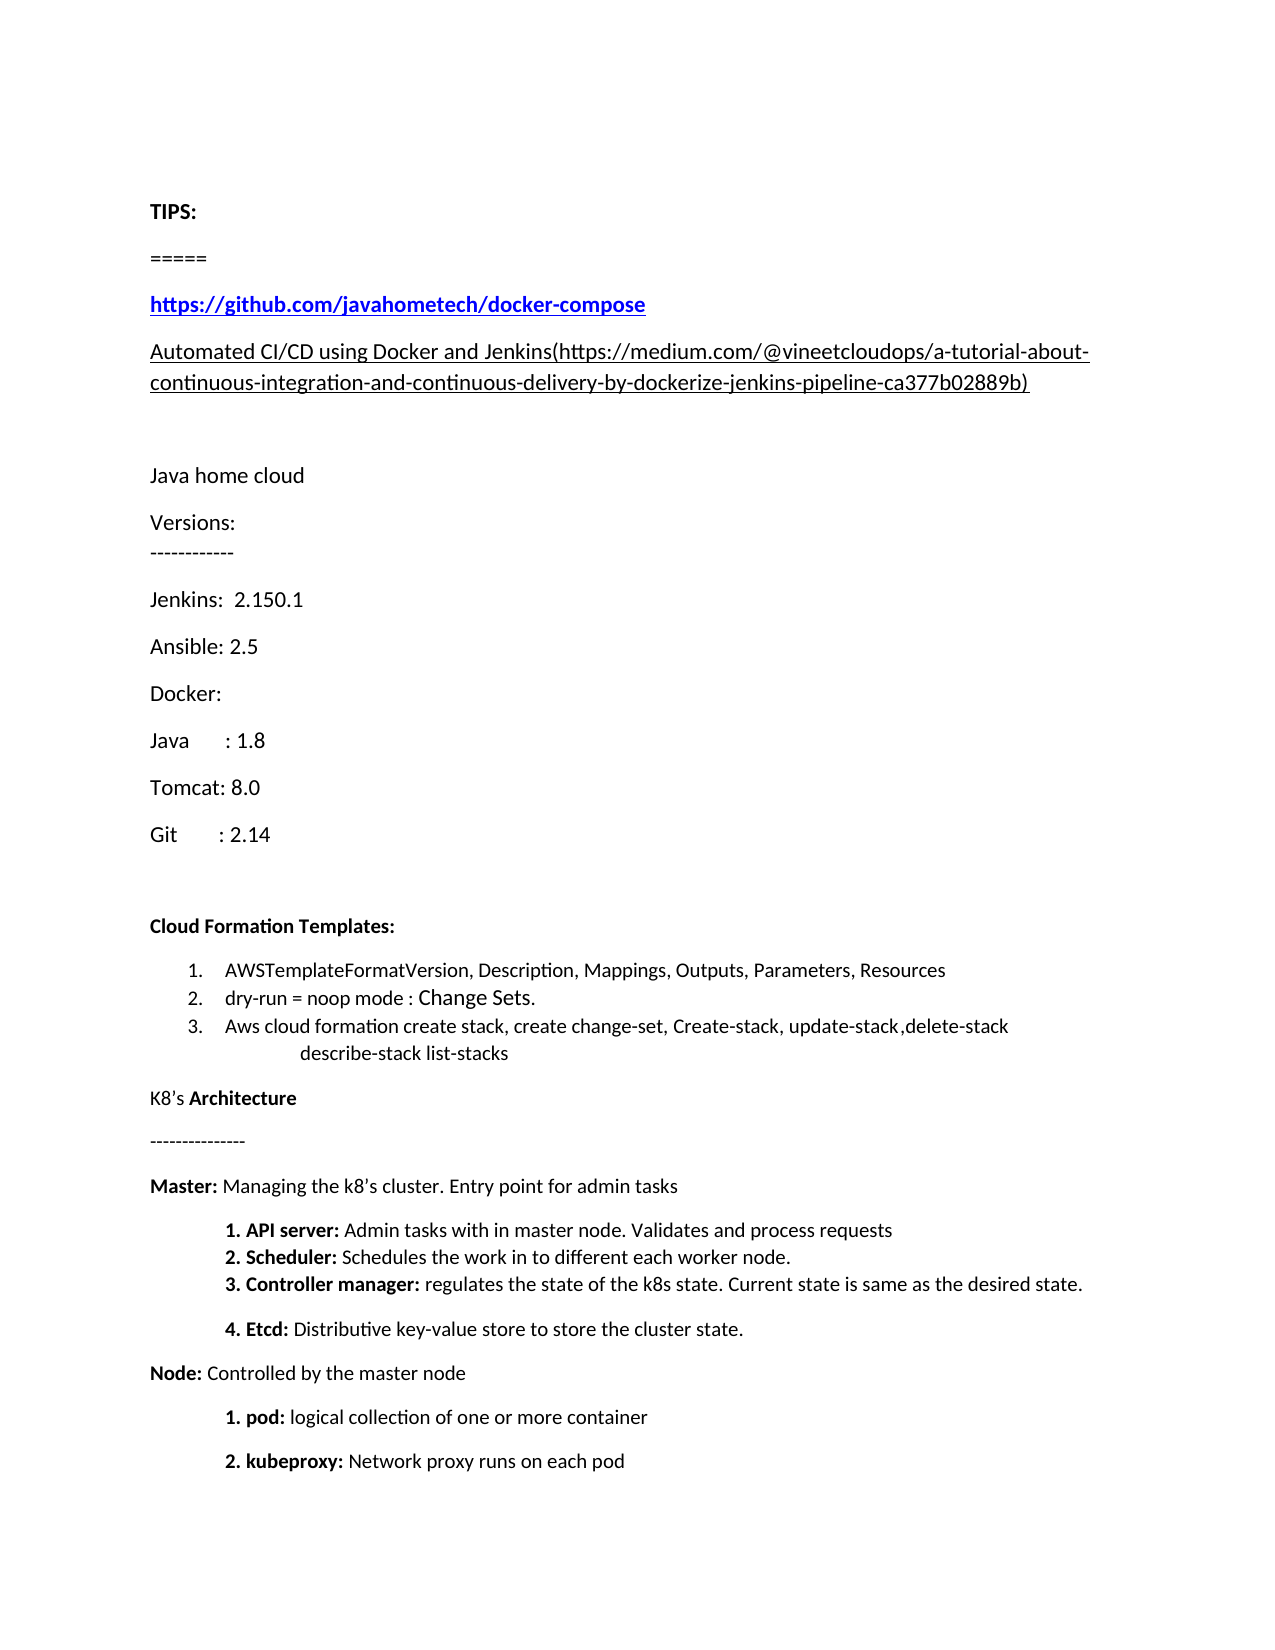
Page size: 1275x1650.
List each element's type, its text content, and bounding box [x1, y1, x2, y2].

text ===== [150, 244, 1125, 272]
list Aws cloud formation create stack, create change-set, Create-stack, update-stack ,delete-stack describe-stack list-stacks [187, 1013, 1125, 1066]
text --------------- [150, 1129, 1125, 1154]
text 2. kubeproxy: Network proxy runs on each pod [150, 1448, 1125, 1473]
text TIPS: [150, 197, 1125, 225]
text 4. Etcd: Distributive key-value store to store the cluster state. [150, 1316, 1125, 1341]
text Docker: [150, 679, 1125, 707]
text Tomcat: 8.0 [150, 773, 1125, 801]
list 3. Controller manager: regulates the state of the k8s state. Current state is same as the desired state. [225, 1272, 1125, 1297]
list 2. Scheduler: Schedules the work in to different each worker node. [225, 1244, 1125, 1270]
list dry-run = noop mode : Change Sets. [187, 983, 1125, 1011]
text https://github.com/javahometech/docker-compose [150, 291, 1125, 319]
text Automated CI/CD using Docker and Jenkins(https://medium.com/@vineetcloudops/a-tutorial-about-continuous-integration-and-continuous-delivery-by-dockerize-jenkins-pipeline-ca377b02889b) [150, 337, 1125, 396]
text Node: Controlled by the master node [150, 1360, 1125, 1385]
text Jenkins: 2.150.1 [150, 585, 1125, 613]
text Java : 1.8 [150, 726, 1125, 754]
text Java home cloud [150, 461, 1125, 489]
text Ansible: 2.5 [150, 632, 1125, 660]
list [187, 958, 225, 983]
text K8’s Architecture [150, 1085, 1125, 1110]
text Git : 2.14 [150, 820, 1125, 848]
list 1. API server: Admin tasks with in master node. Validates and process requests [225, 1217, 1125, 1242]
text 1. pod: logical collection of one or more container [150, 1404, 1125, 1429]
list AWSTemplateFormatVersion, Description, Mappings, Outputs, Parameters, Resources [344, 958, 1125, 983]
text Cloud Formation Templates: [150, 913, 1125, 939]
text Master: Managing the k8’s cluster. Entry point for admin tasks [150, 1173, 1125, 1198]
text Versions: ------------ [150, 508, 1125, 567]
